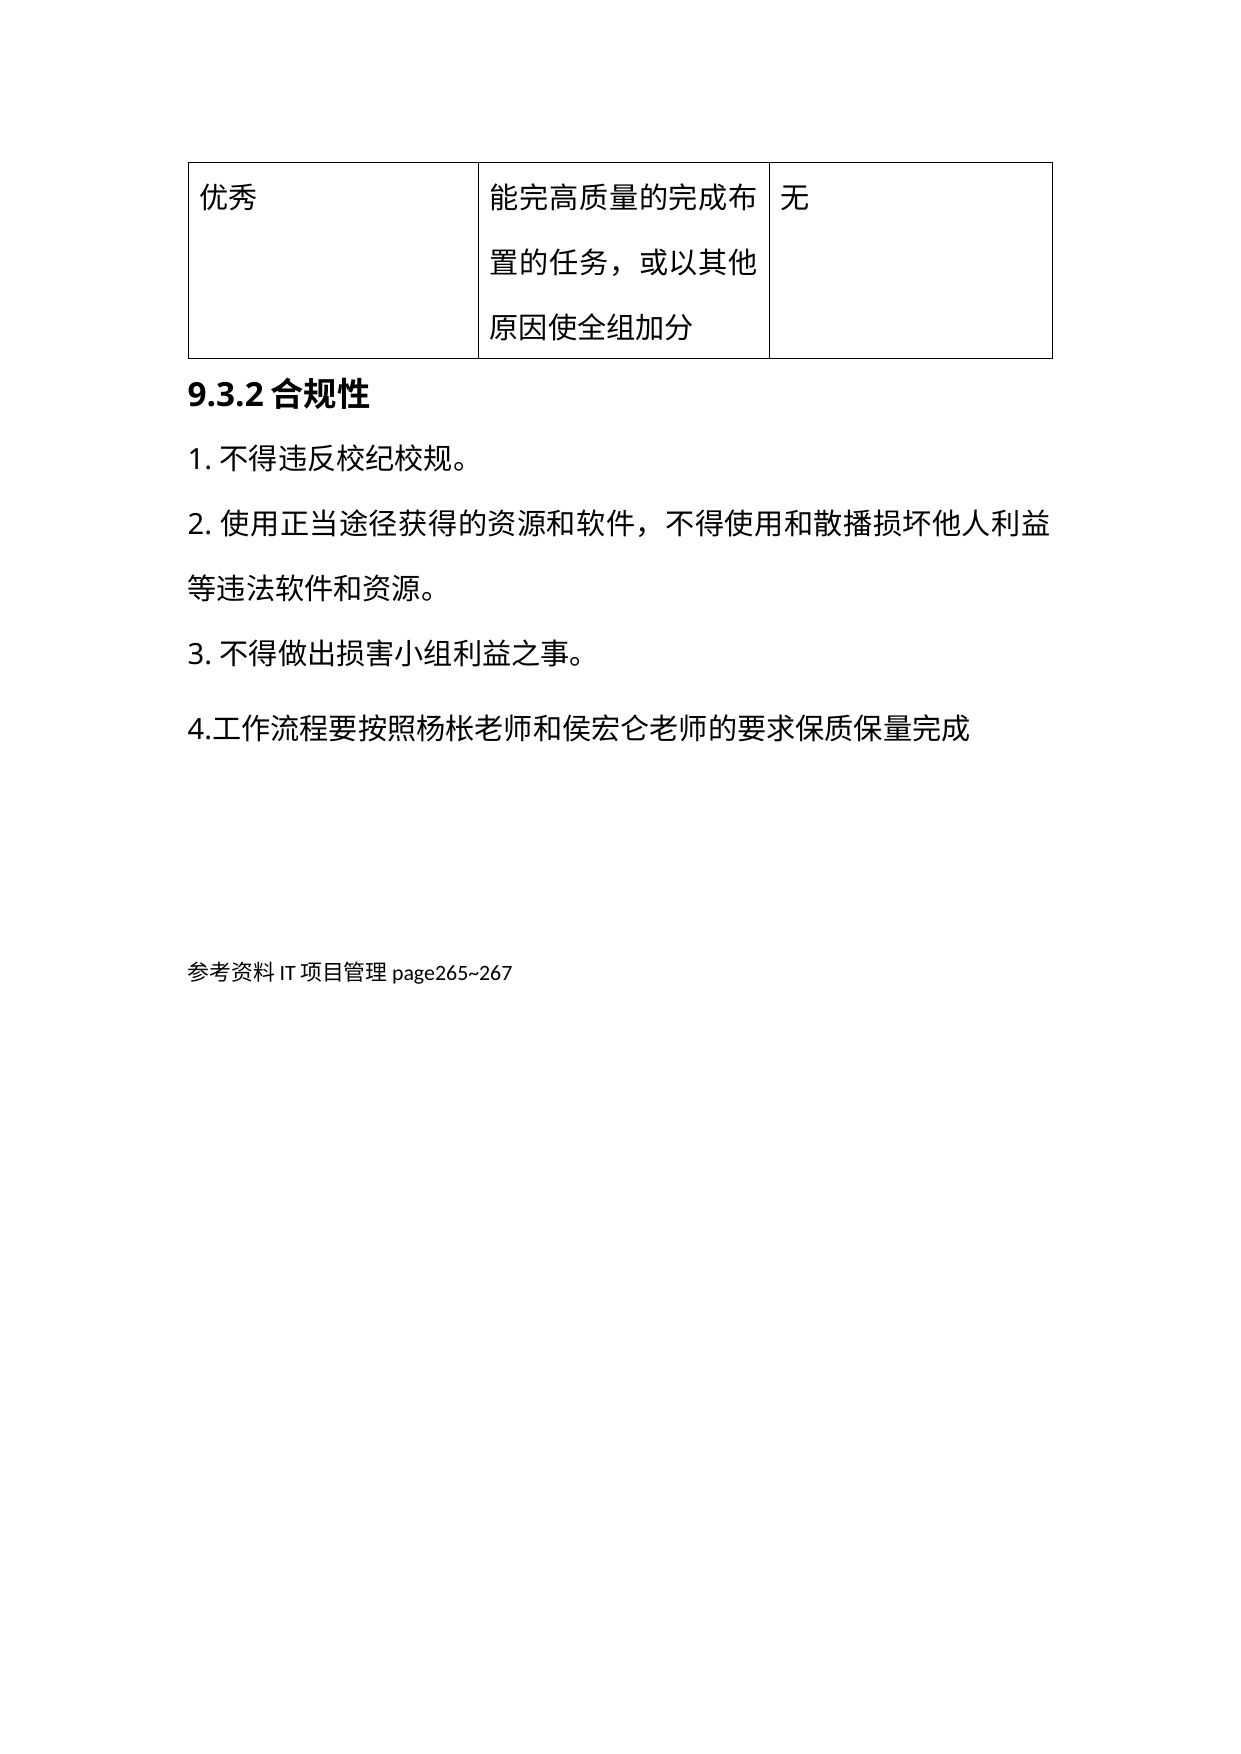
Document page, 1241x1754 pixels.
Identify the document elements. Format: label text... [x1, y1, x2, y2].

list 9.3.2合规性 [187, 359, 1053, 424]
text 参考资料IT项目管理page265~267 [187, 954, 1053, 987]
text 3. 不得做出损害小组利益之事。 [187, 619, 1053, 684]
table_cell 优秀 [189, 163, 478, 358]
text 4.工作流程要按照杨枨老师和侯宏仑老师的要求保质保量完成 [187, 694, 1053, 759]
text 2. 使用正当途径获得的资源和软件，不得使用和散播损坏他人利益等违法软件和资源。 [187, 489, 1053, 619]
text 1. 不得违反校纪校规。 [187, 424, 1053, 489]
table_cell 无 [770, 163, 1052, 358]
table_cell 能完高质量的完成布置的任务，或以其他原因使全组加分 [479, 163, 769, 358]
